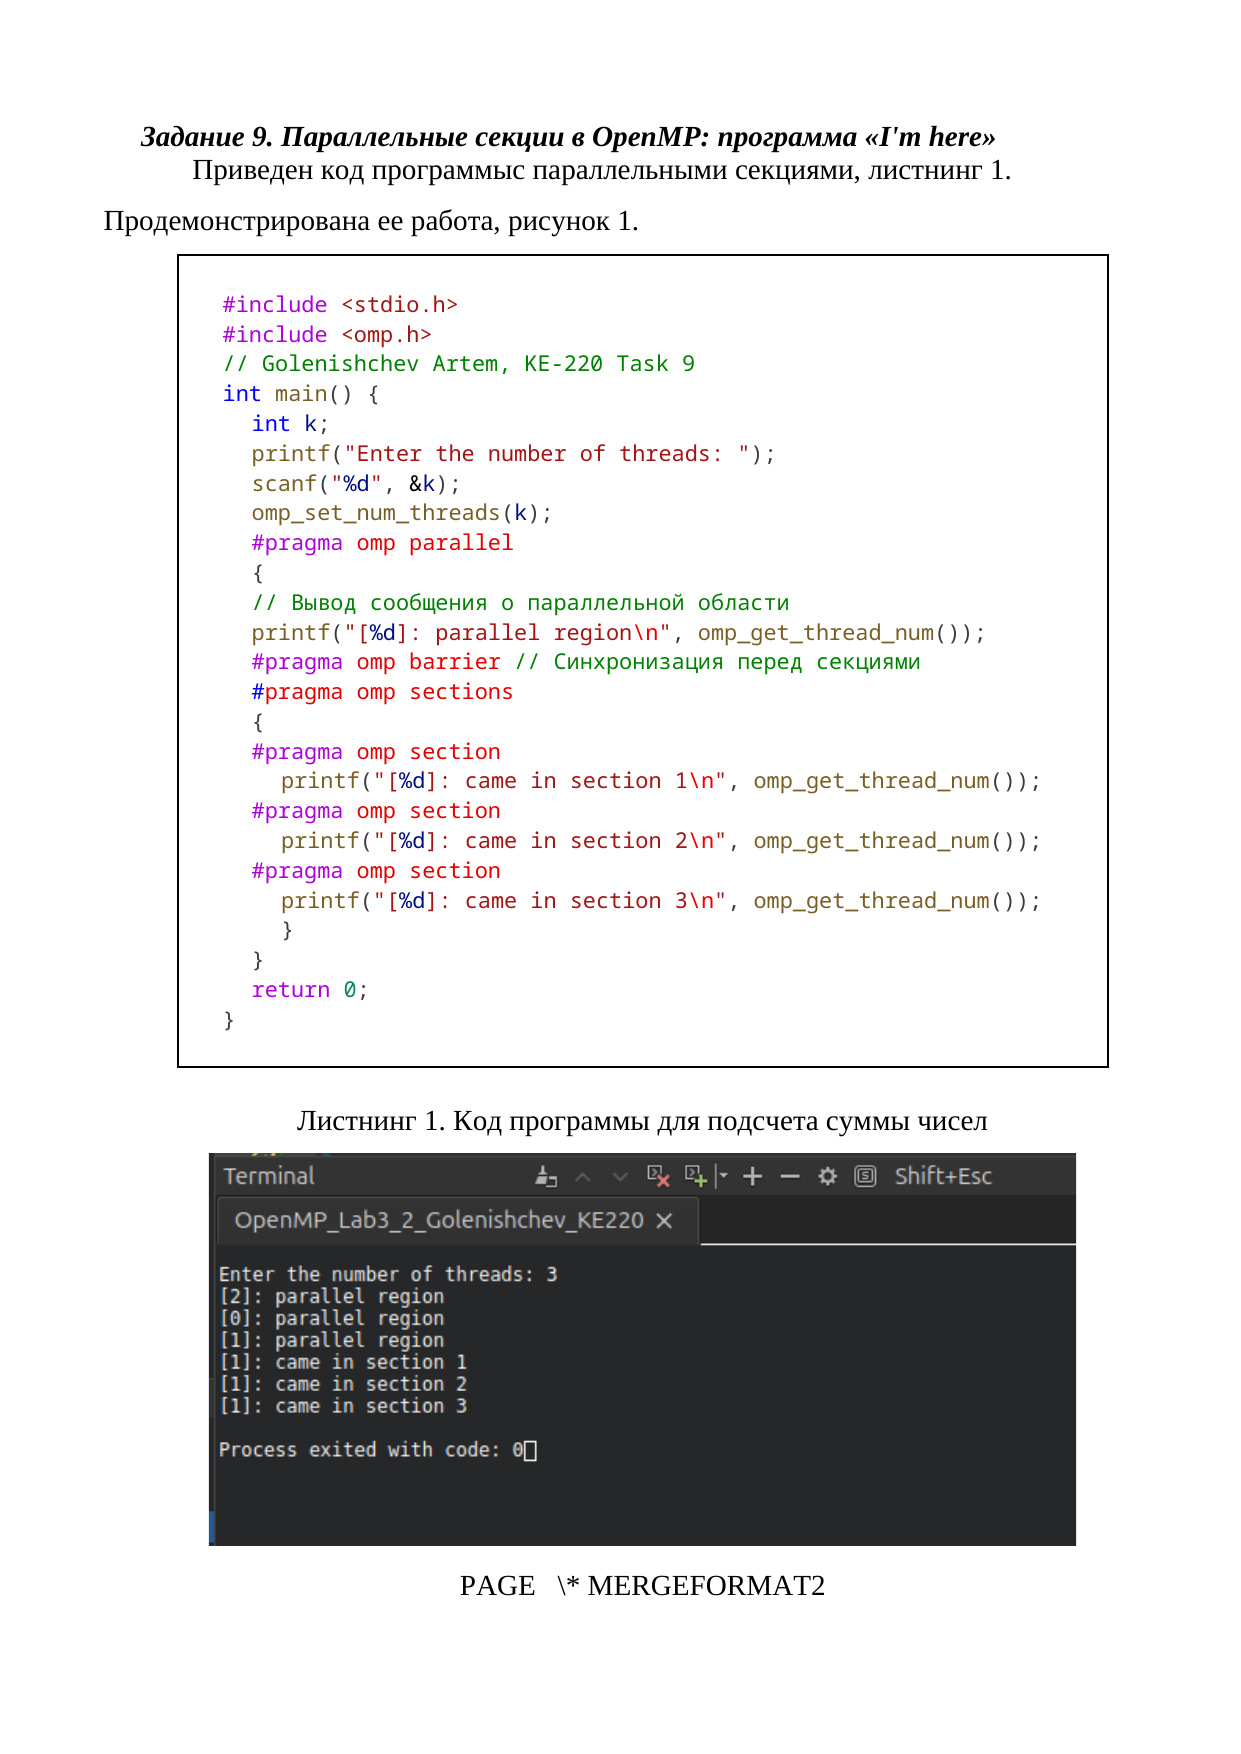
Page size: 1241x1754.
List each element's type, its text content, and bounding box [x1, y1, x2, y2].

picture [208, 1153, 1077, 1546]
text Приведен код программыс параллельными секциями, листнинг 1. Продемонстрирована ее работа, рисунок 1. [103, 152, 1182, 236]
text Задание 9. Параллельные секции в OpenMP: программа «I'm here» [103, 119, 1182, 152]
text Листнинг 1. Код программы для подсчета суммы чисел [103, 253, 1182, 1137]
